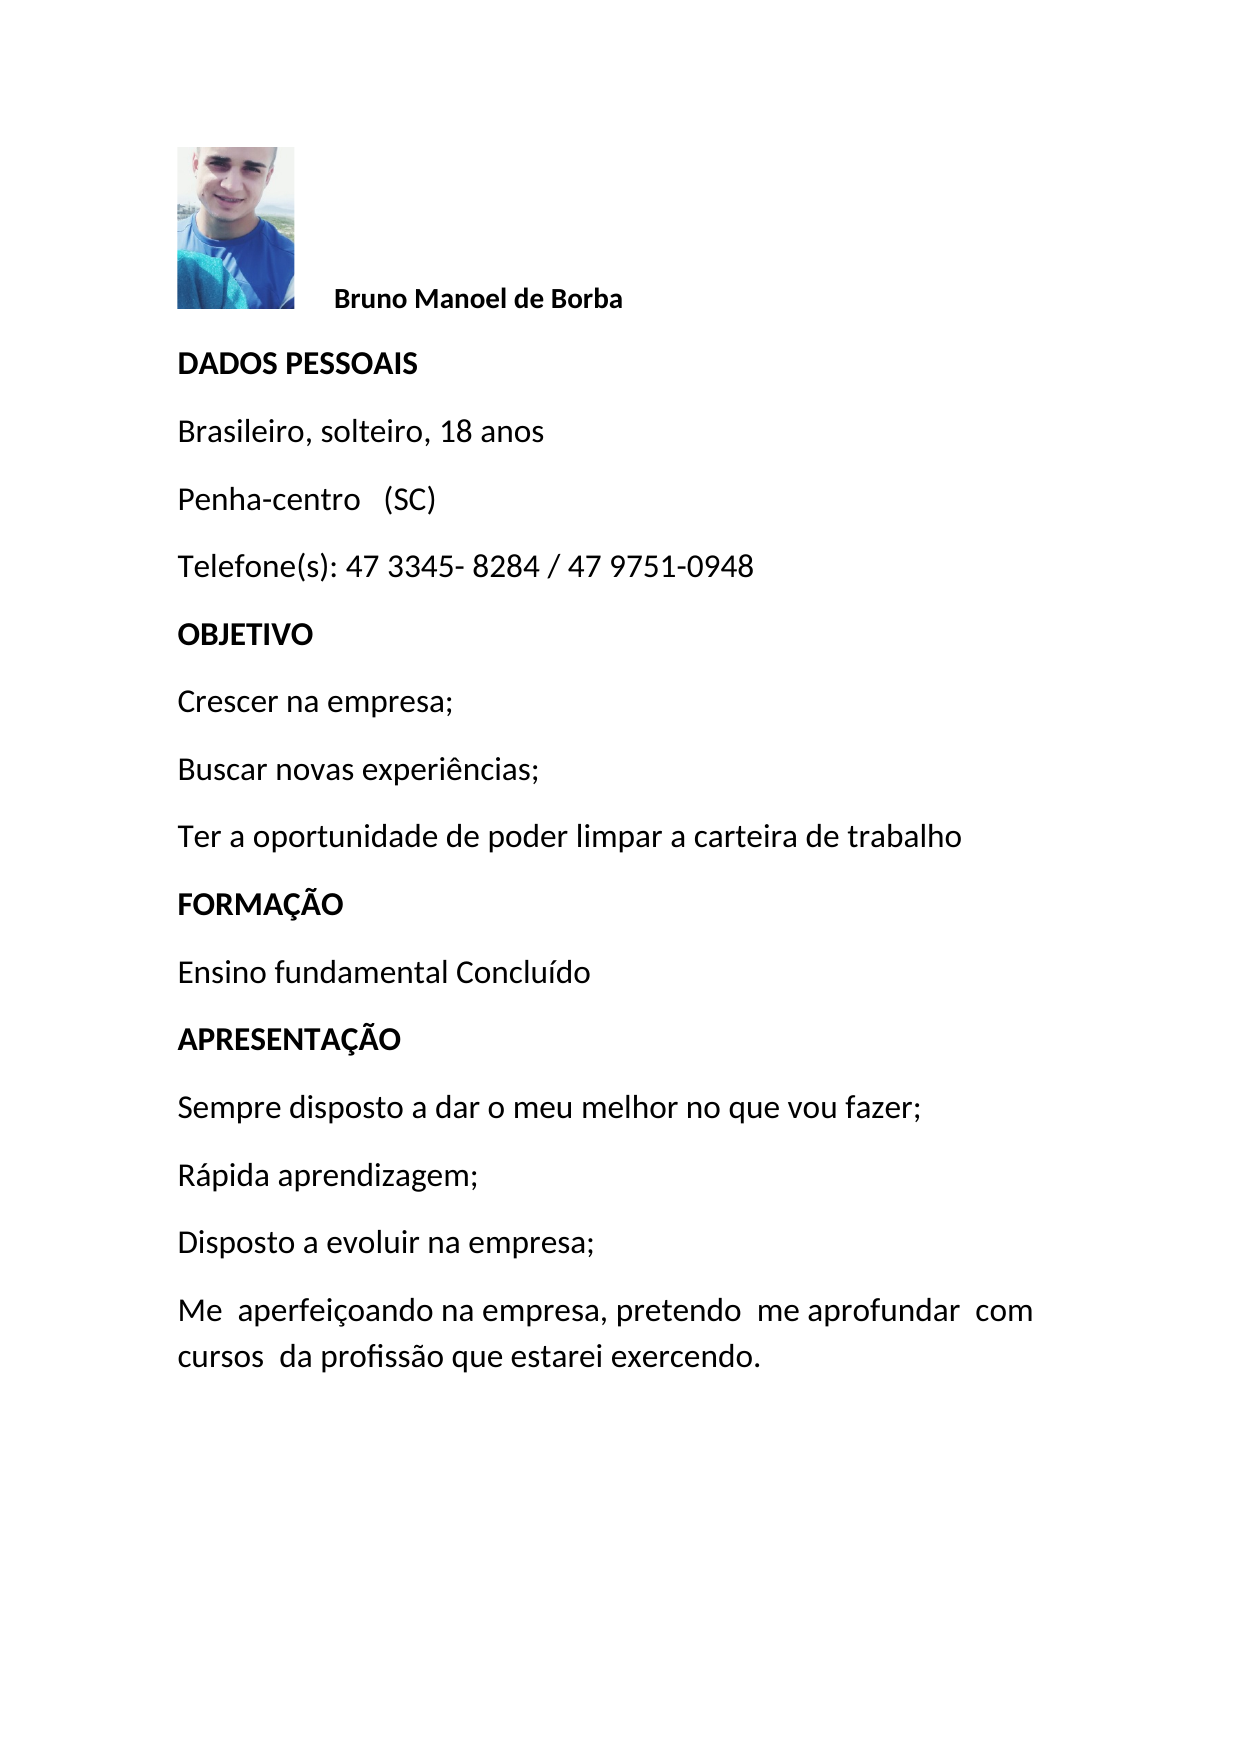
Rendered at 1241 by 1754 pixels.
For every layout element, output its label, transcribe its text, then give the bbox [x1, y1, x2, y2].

picture [177, 147, 295, 309]
text Ter a oportunidade de poder limpar a carteira de trabalho [177, 816, 1063, 856]
text FORMAÇÃO [177, 883, 1063, 924]
text Crescer na empresa; [177, 680, 1063, 721]
text Buscar novas experiências; [177, 748, 1063, 789]
text APRESENTAÇÃO [177, 1018, 1063, 1059]
text Ensino fundamental Concluído [177, 951, 1063, 991]
text Bruno Manoel de Borba [177, 148, 1063, 316]
text DADOS PESSOAIS [177, 342, 1063, 383]
text OBJETIVO [177, 613, 1063, 653]
text Rápida aprendizagem; [177, 1153, 1063, 1194]
text Telefone(s): 47 3345- 8284 / 47 9751-0948 [177, 545, 1063, 586]
text Brasileiro, solteiro, 18 anos [177, 410, 1063, 451]
text Sempre disposto a dar o meu melhor no que vou fazer; [177, 1086, 1063, 1127]
text Disposto a evoluir na empresa; [177, 1221, 1063, 1262]
text Me aperfeiçoando na empresa, pretendo me aprofundar com cursos da profissão que estarei exercendo. [177, 1289, 1063, 1376]
text Penha-centro (SC) [177, 477, 1063, 518]
